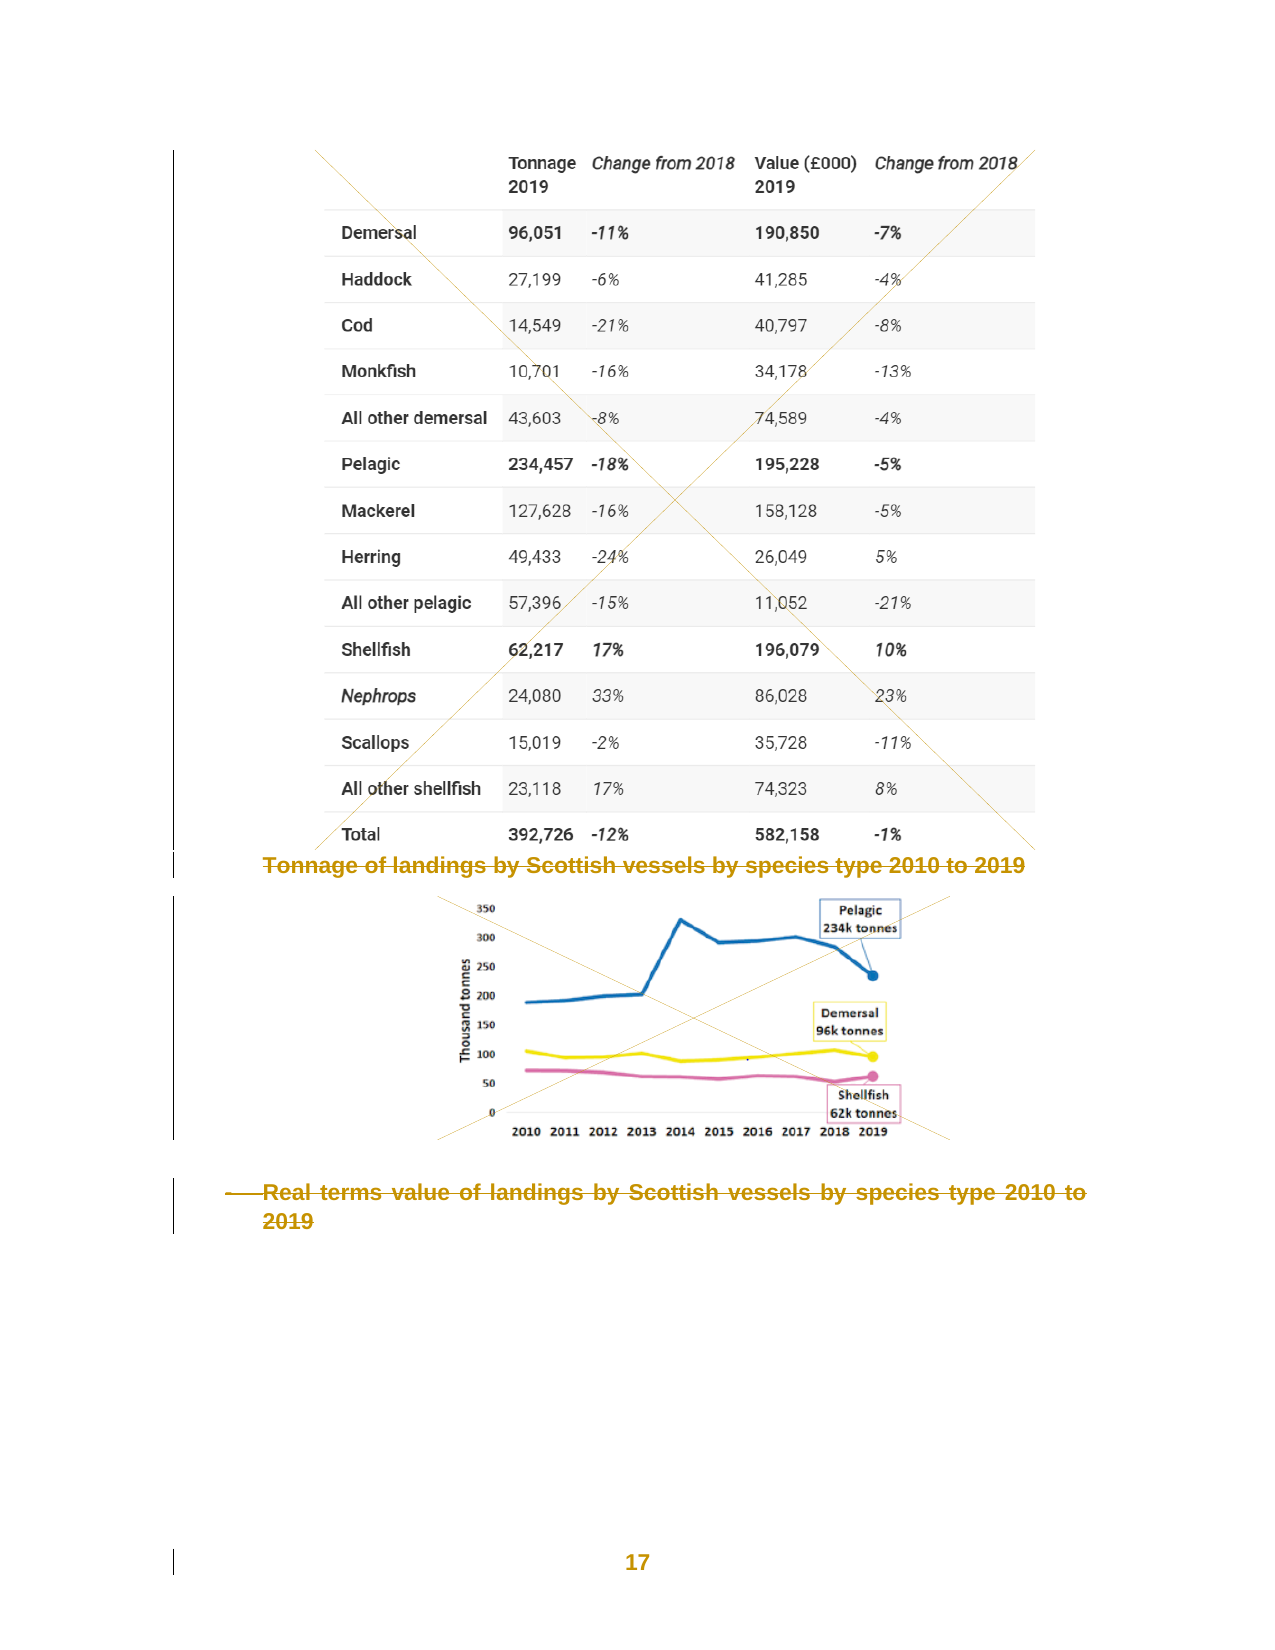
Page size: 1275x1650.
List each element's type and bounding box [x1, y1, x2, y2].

picture [440, 896, 948, 1017]
picture [317, 150, 1033, 498]
picture [696, 896, 951, 1140]
picture [677, 151, 1036, 849]
picture [314, 151, 673, 849]
picture [440, 1019, 947, 1140]
picture [316, 502, 1034, 850]
picture [437, 897, 691, 1139]
